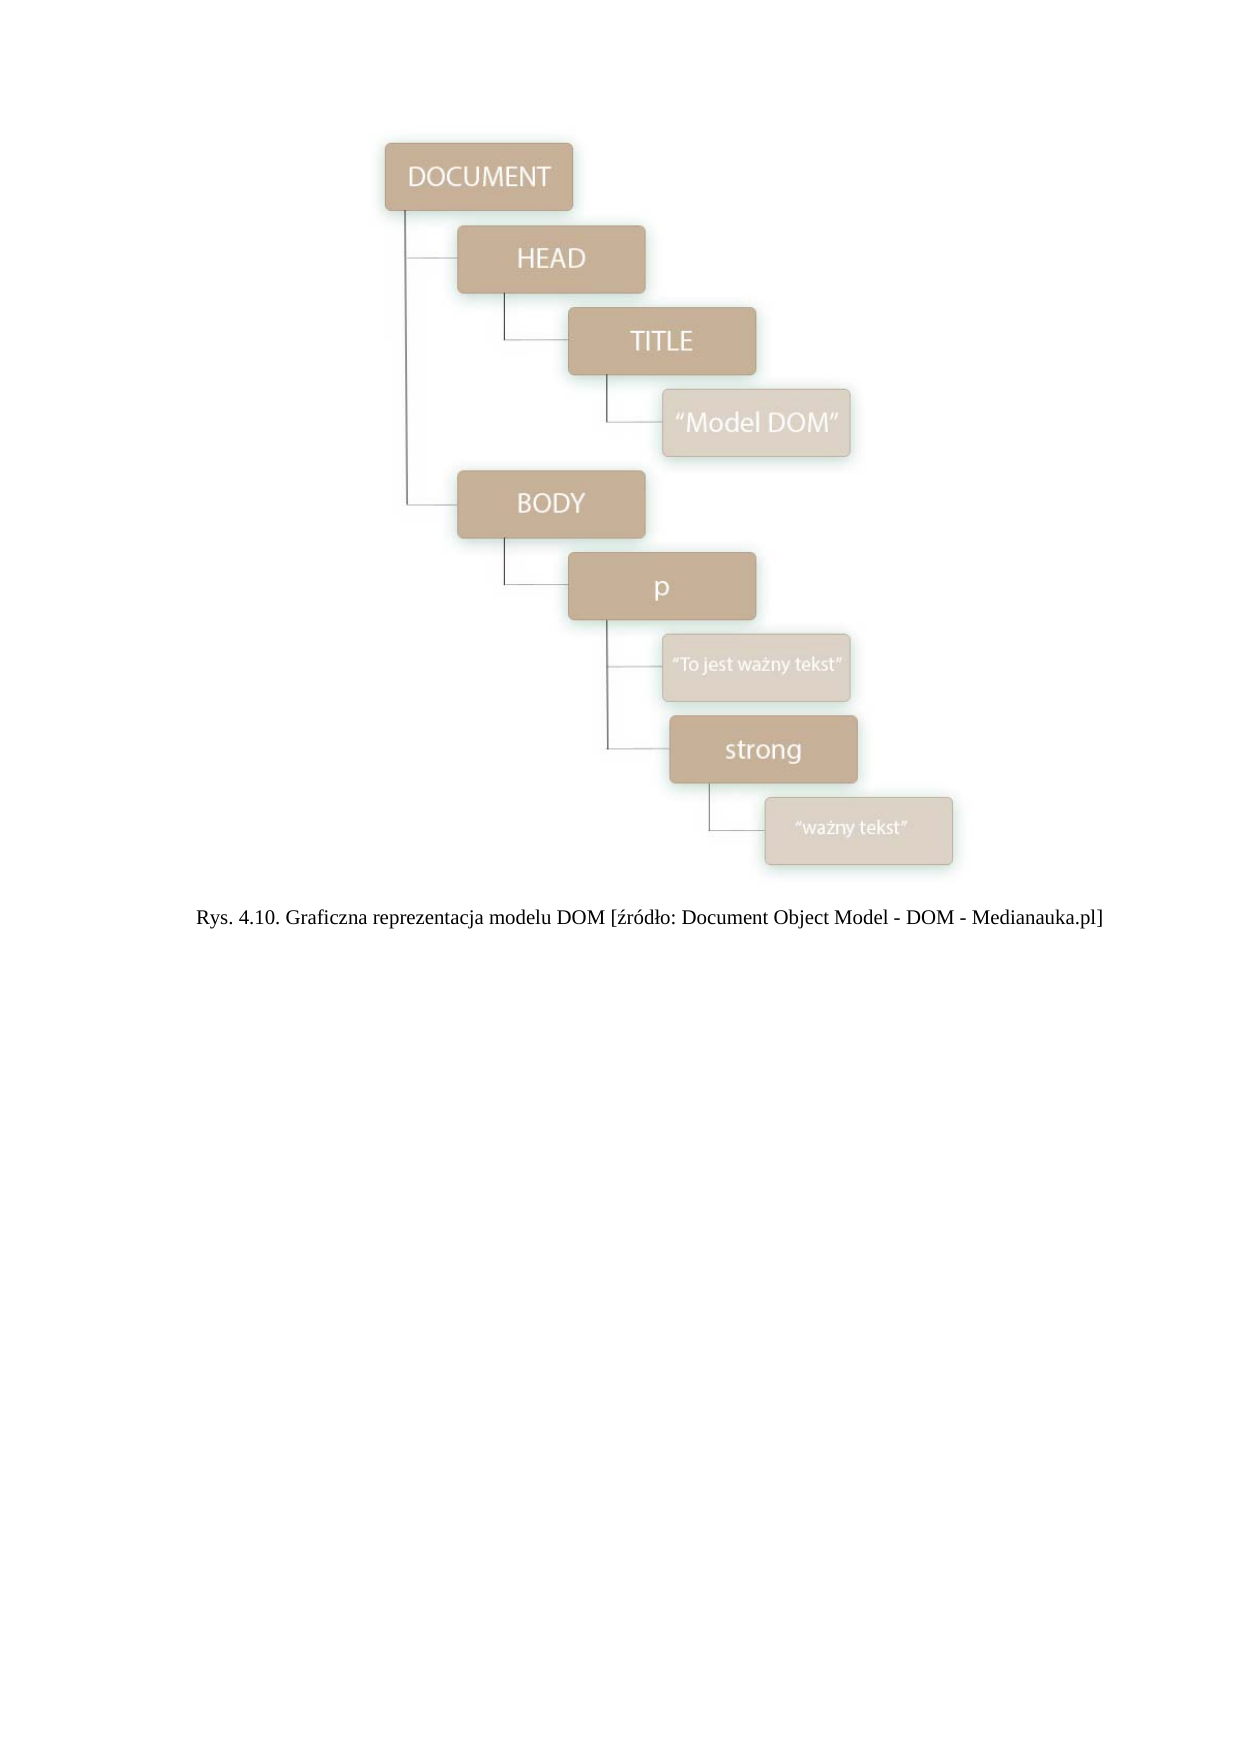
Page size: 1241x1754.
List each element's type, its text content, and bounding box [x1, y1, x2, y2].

picture [360, 118, 981, 891]
